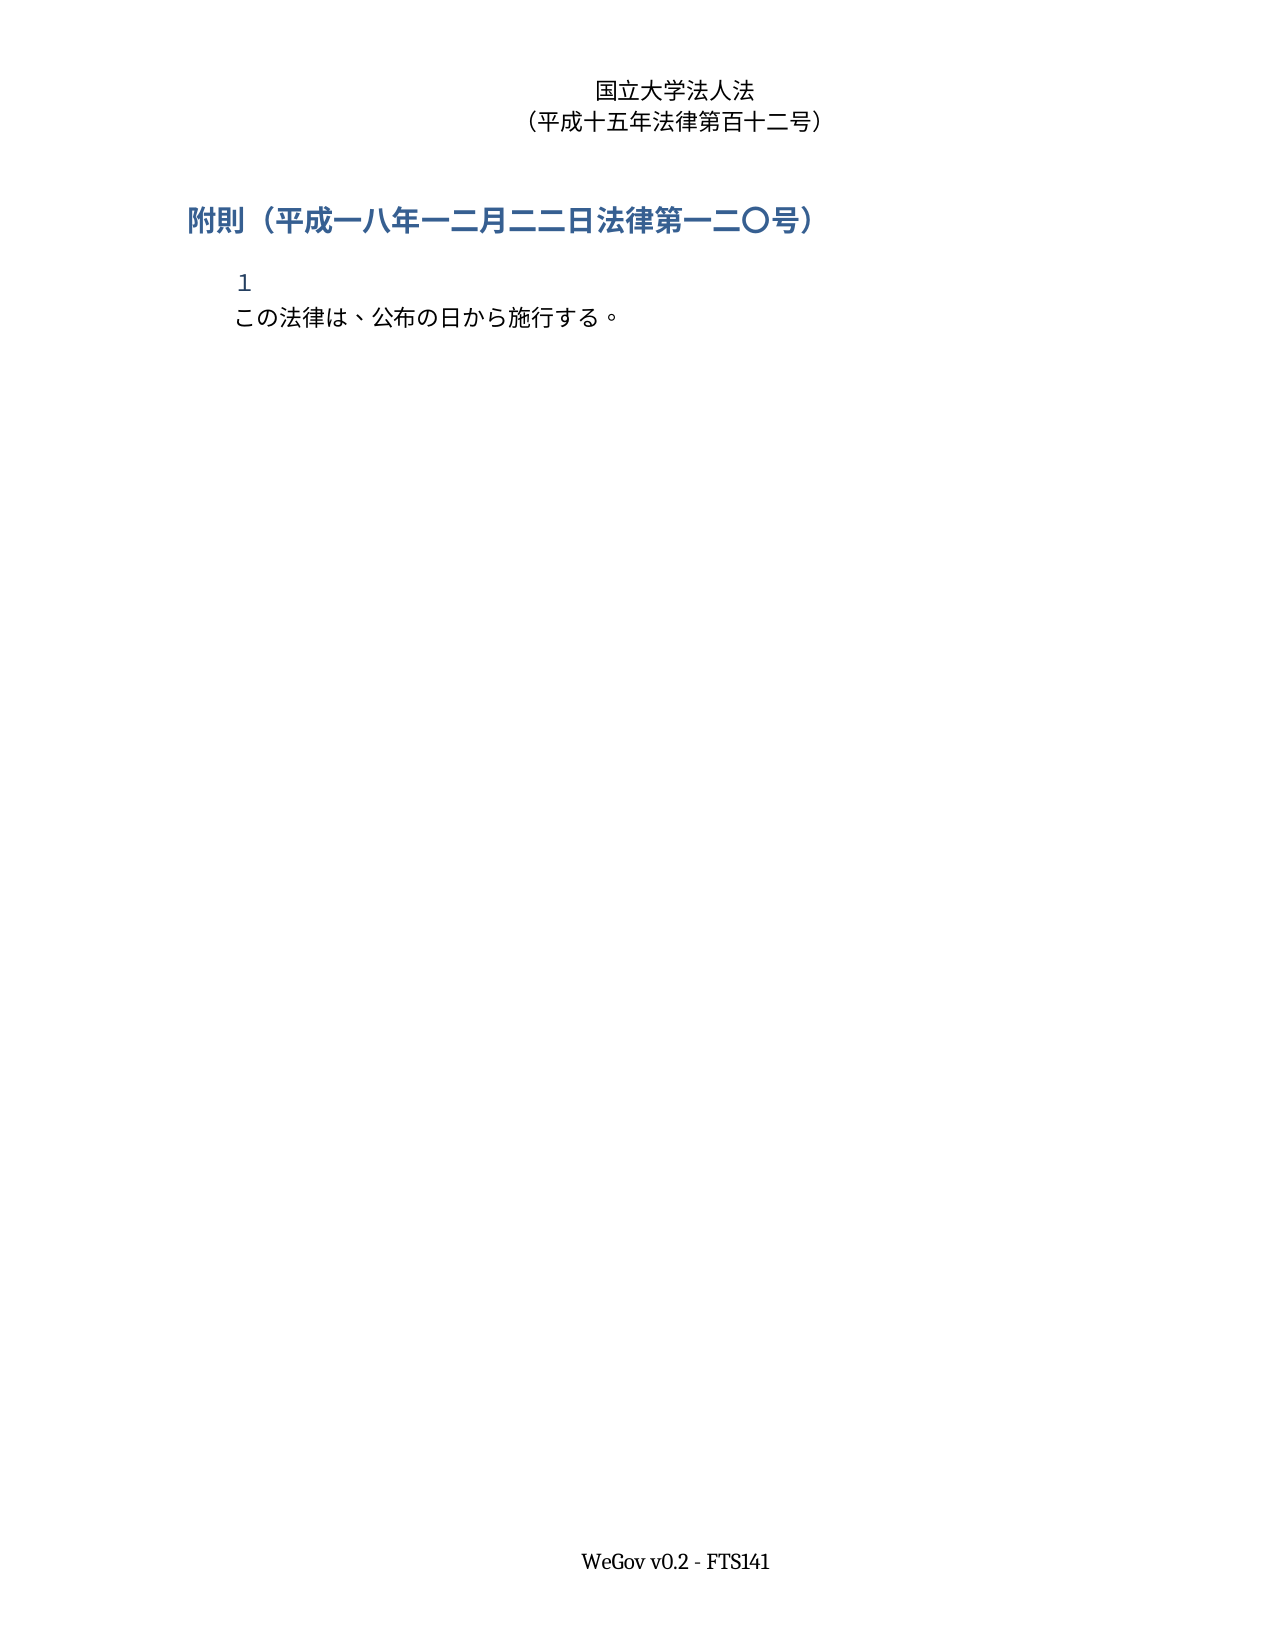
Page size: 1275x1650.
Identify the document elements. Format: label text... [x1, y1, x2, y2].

subtitle 附則（平成一八年一二月二二日法律第一二〇号） [187, 200, 1087, 240]
text この法律は、公布の日から施行する。 [233, 302, 1087, 334]
subtitle １ [233, 266, 1087, 298]
